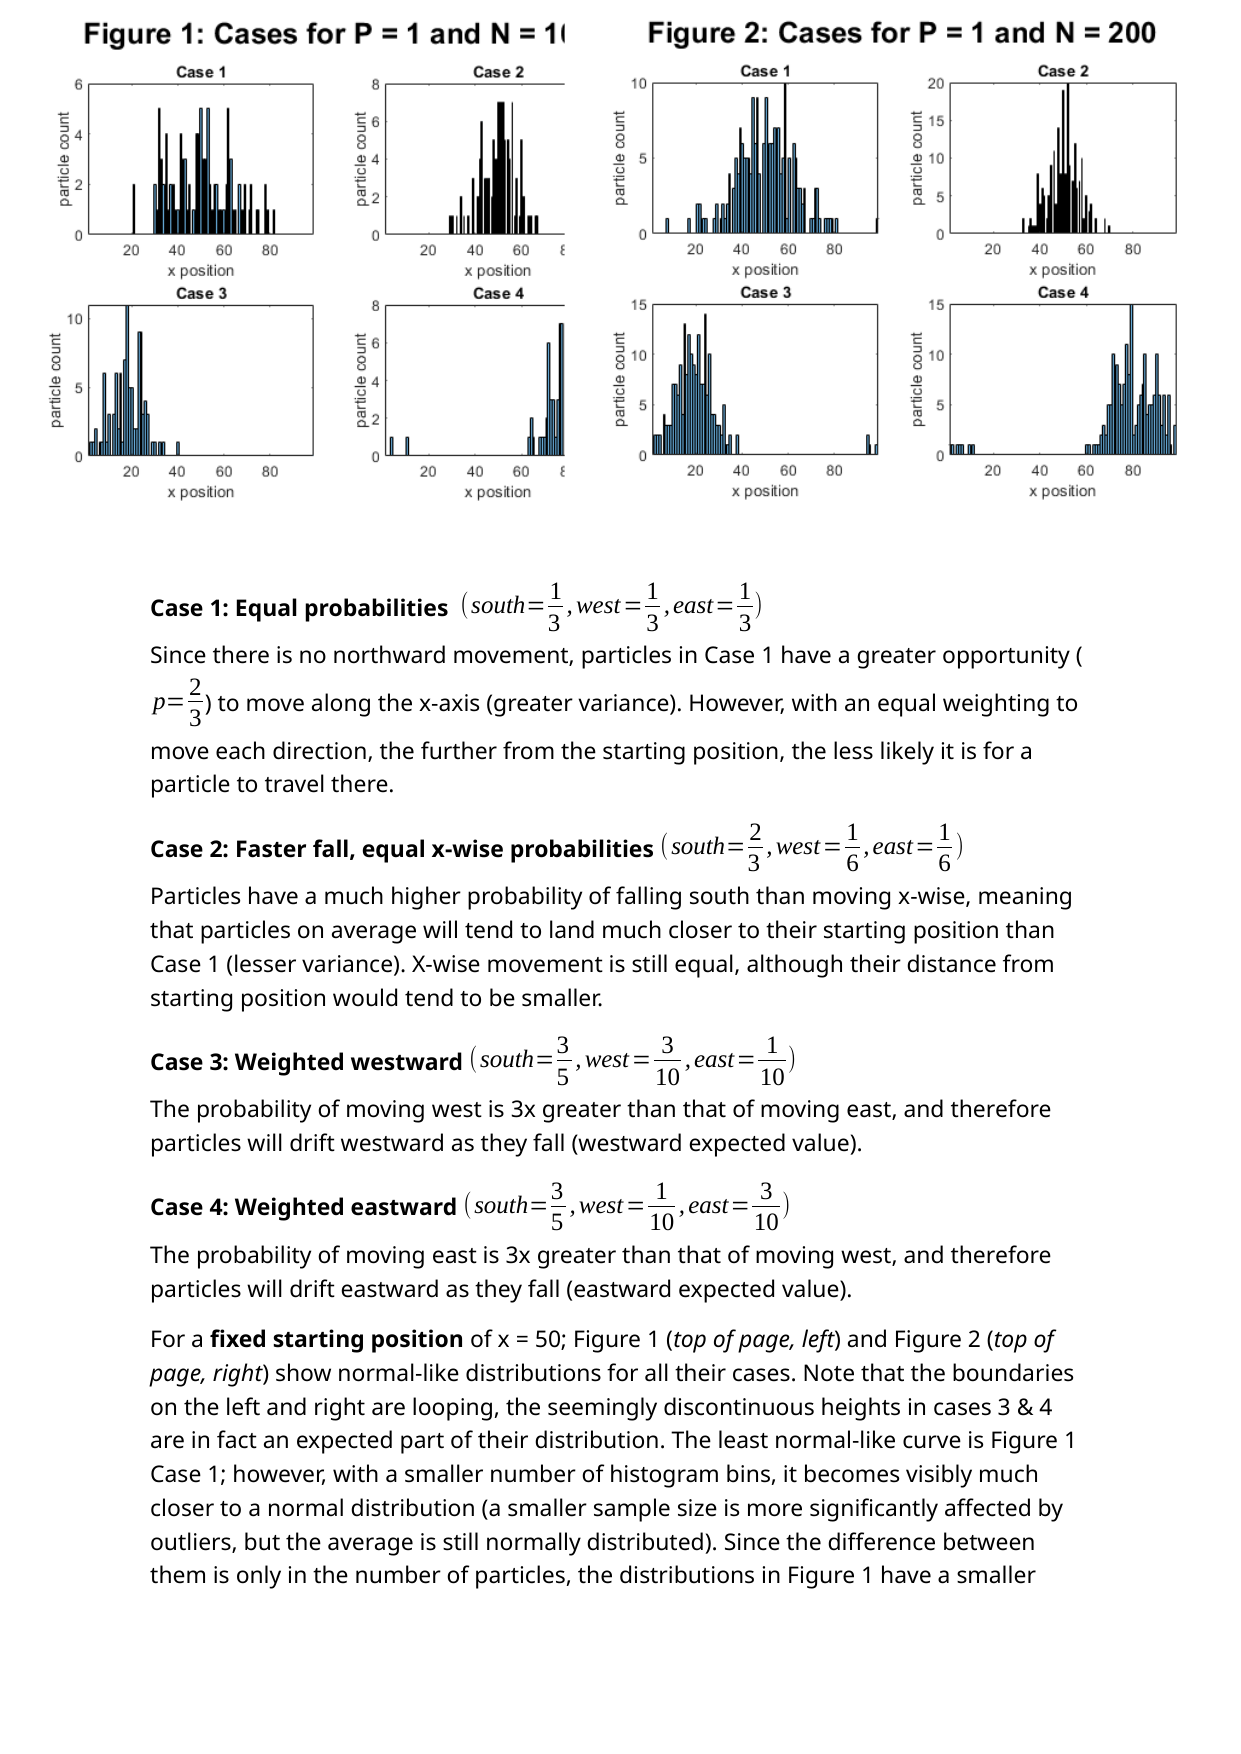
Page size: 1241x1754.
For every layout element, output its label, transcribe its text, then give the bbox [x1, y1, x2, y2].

picture [0, 4, 1240, 513]
text Case 3: Weighted westward The probability of moving west is 3x greater than that of moving east, and therefore particles will drift westward as they fall (westward expected value). [150, 1032, 1090, 1158]
text Case 1: Equal probabilities Since there is no northward movement, particles in Case 1 have a greater opportunity () to move along the x-axis (greater variance). However, with an equal weighting to move each direction, the further from the starting position, the less likely it is for a particle to travel there. [150, 578, 1090, 799]
text Case 4: Weighted eastward The probability of moving east is 3x greater than that of moving west, and therefore particles will drift eastward as they fall (eastward expected value). [150, 1177, 1090, 1304]
text Case 2: Faster fall, equal x-wise probabilities Particles have a much higher probability of falling south than moving x-wise, meaning that particles on average will tend to land much closer to their starting position than Case 1 (lesser variance). X-wise movement is still equal, although their distance from starting position would tend to be smaller. [150, 819, 1090, 1013]
